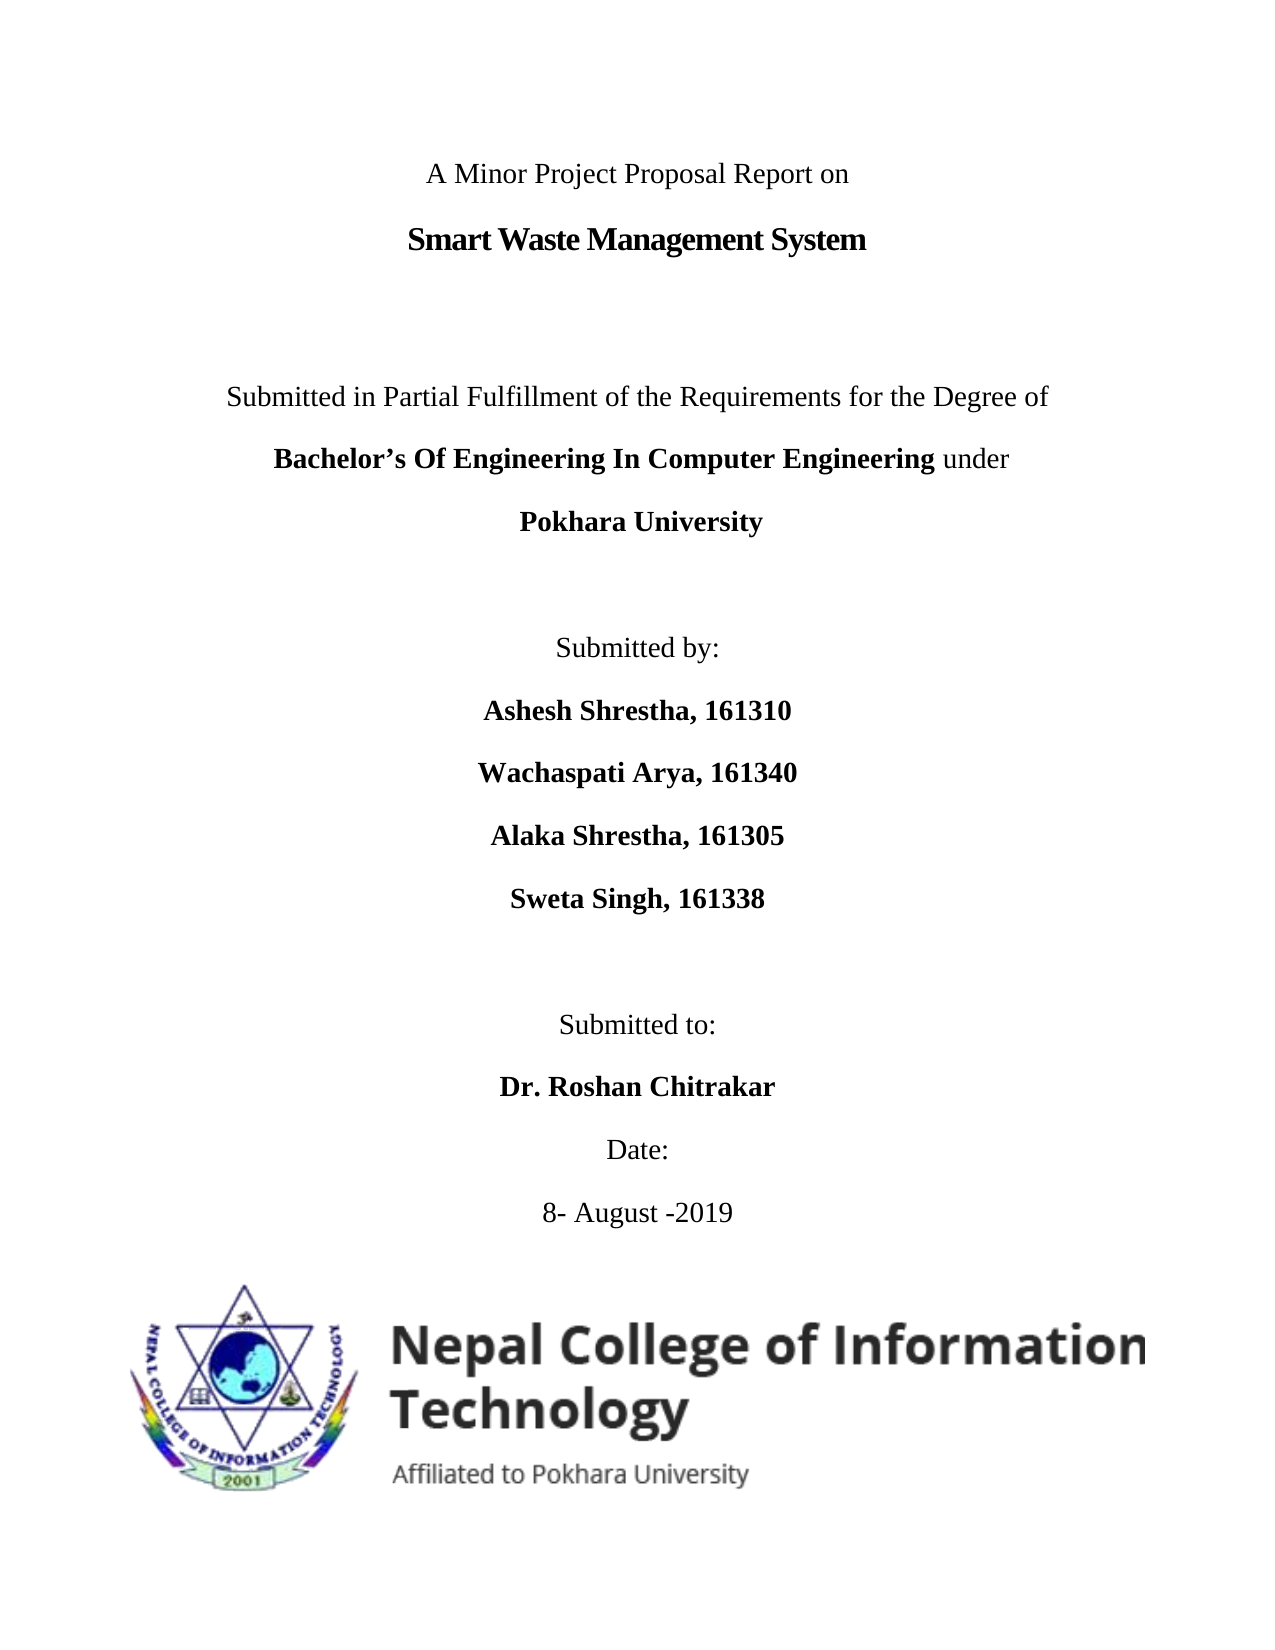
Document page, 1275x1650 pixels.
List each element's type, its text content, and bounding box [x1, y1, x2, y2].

text Submitted in Partial Fulfillment of the Requirements for the Degree of [150, 379, 1125, 412]
text Wachaspati Arya, 161340 [150, 756, 1125, 789]
text 8- August -2019 [150, 1195, 1125, 1229]
text A Minor Project Proposal Report on [150, 156, 1125, 189]
text Ashesh Shrestha, 161310 [150, 693, 1125, 726]
text Dr. Roshan Chitrakar [150, 1069, 1125, 1103]
text Date: [150, 1132, 1125, 1166]
text Bachelor’s Of Engineering In Computer Engineering under [150, 441, 1125, 475]
text Submitted to: [150, 1007, 1125, 1040]
text Sweta Singh, 161338 [150, 881, 1125, 915]
text Submitted by: [150, 630, 1125, 663]
title Smart Waste Management System [150, 219, 1125, 257]
picture [126, 1284, 1145, 1490]
text Alaka Shrestha, 161305 [150, 818, 1125, 852]
text Pokhara University [150, 504, 1125, 538]
